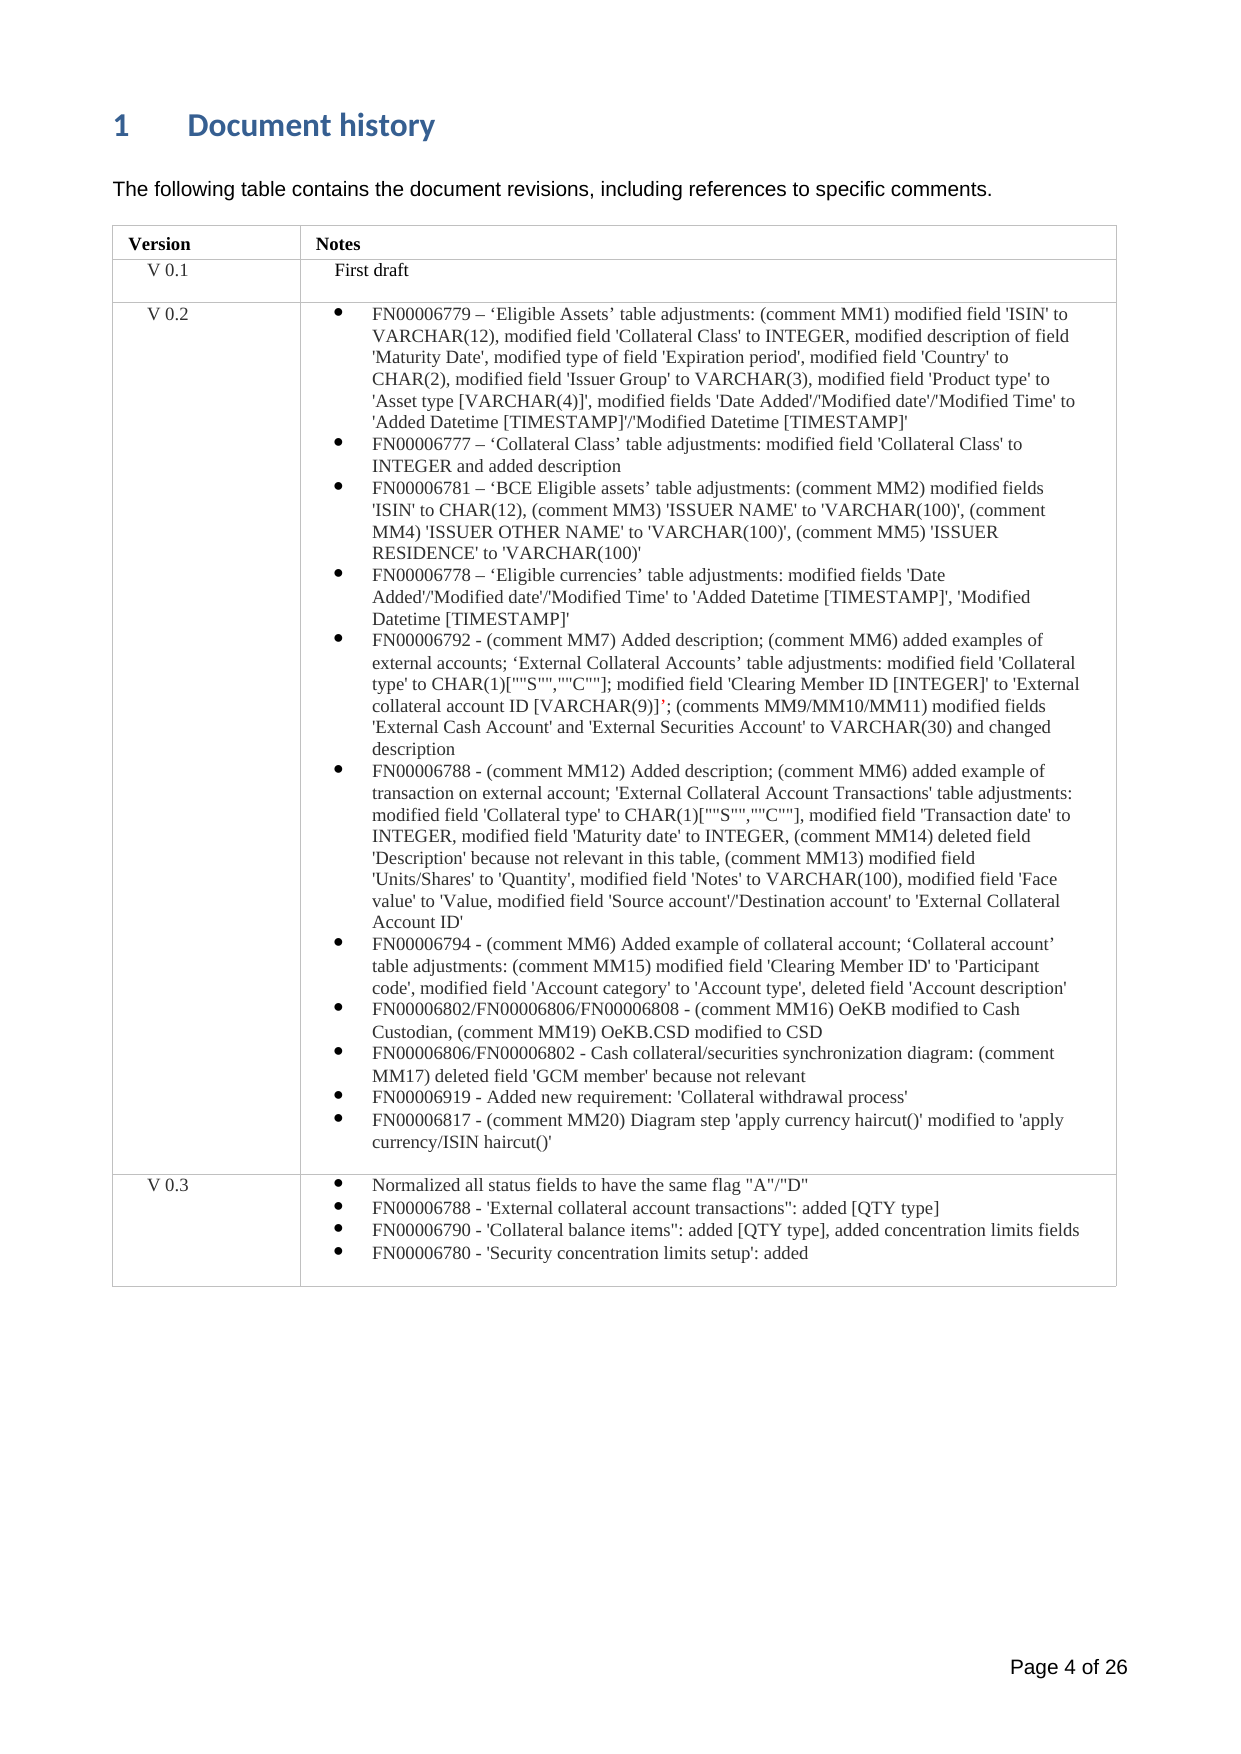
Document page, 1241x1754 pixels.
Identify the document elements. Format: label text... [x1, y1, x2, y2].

subtitle Document history [112, 104, 1128, 144]
table_cell V 0.1 [113, 260, 300, 302]
table_cell V 0.3 [113, 1175, 300, 1286]
table_cell V 0.2 [113, 303, 300, 1174]
table_cell Normalized all status fields to have the same flag "A"/"D" FN00006788 - 'External collateral account transactions": added [QTY type] FN00006790 - 'Collateral balance items": added [QTY type], added concentration limits fields FN00006780 - 'Security concentration limits setup': added [301, 1175, 1116, 1286]
table_header Version [113, 226, 300, 259]
table_cell FN00006779 – ‘Eligible Assets’ table adjustments: (comment MM1) modified field 'ISIN' to VARCHAR(12), modified field 'Collateral Class' to INTEGER, modified description of field 'Maturity Date', modified type of field 'Expiration period', modified field 'Country' to CHAR(2), modified field 'Issuer Group' to VARCHAR(3), modified field 'Product type' to 'Asset type [VARCHAR(4)]', modified fields 'Date Added'/'Modified date'/'Modified Time' to 'Added Datetime [TIMESTAMP]'/'Modified Datetime [TIMESTAMP]' FN00006777 – ‘Collateral Class’ table adjustments: modified field 'Collateral Class' to INTEGER and added description FN00006781 – ‘BCE Eligible assets’ table adjustments: (comment MM2) modified fields 'ISIN' to CHAR(12), (comment MM3) 'ISSUER NAME' to 'VARCHAR(100)', (comment MM4) 'ISSUER OTHER NAME' to 'VARCHAR(100)', (comment MM5) 'ISSUER RESIDENCE' to 'VARCHAR(100)' FN00006778 – ‘Eligible currencies’ table adjustments: modified fields 'Date Added'/'Modified date'/'Modified Time' to 'Added Datetime [TIMESTAMP]', 'Modified Datetime [TIMESTAMP]' FN00006792 - (comment MM7) Added description; (comment MM6) added examples of external accounts; ‘External Collateral Accounts’ table adjustments: modified field 'Collateral type' to CHAR(1)[""S"",""C""]; modified field 'Clearing Member ID [INTEGER]' to 'External collateral account ID [VARCHAR(9)]’; (comments MM9/MM10/MM11) modified fields 'External Cash Account' and 'External Securities Account' to VARCHAR(30) and changed description FN00006788 - (comment MM12) Added description; (comment MM6) added example of transaction on external account; 'External Collateral Account Transactions' table adjustments: modified field 'Collateral type' to CHAR(1)[""S"",""C""], modified field 'Transaction date' to INTEGER, modified field 'Maturity date' to INTEGER, (comment MM14) deleted field 'Description' because not relevant in this table, (comment MM13) modified field 'Units/Shares' to 'Quantity', modified field 'Notes' to VARCHAR(100), modified field 'Face value' to 'Value, modified field 'Source account'/'Destination account' to 'External Collateral Account ID' FN00006794 - (comment MM6) Added example of collateral account; ‘Collateral account’ table adjustments: (comment MM15) modified field 'Clearing Member ID' to 'Participant code', modified field 'Account category' to 'Account type', deleted field 'Account description' FN00006802/FN00006806/FN00006808 - (comment MM16) OeKB modified to Cash Custodian, (comment MM19) OeKB.CSD modified to CSD FN00006806/FN00006802 - Cash collateral/securities synchronization diagram: (comment MM17) deleted field 'GCM member' because not relevant FN00006919 - Added new requirement: 'Collateral withdrawal process' FN00006817 - (comment MM20) Diagram step 'apply currency haircut()' modified to 'apply currency/ISIN haircut()' [301, 303, 1116, 1174]
table_header Notes [301, 226, 1116, 259]
table_cell First draft [301, 260, 1116, 302]
text The following table contains the document revisions, including references to specific comments. [112, 177, 1128, 201]
